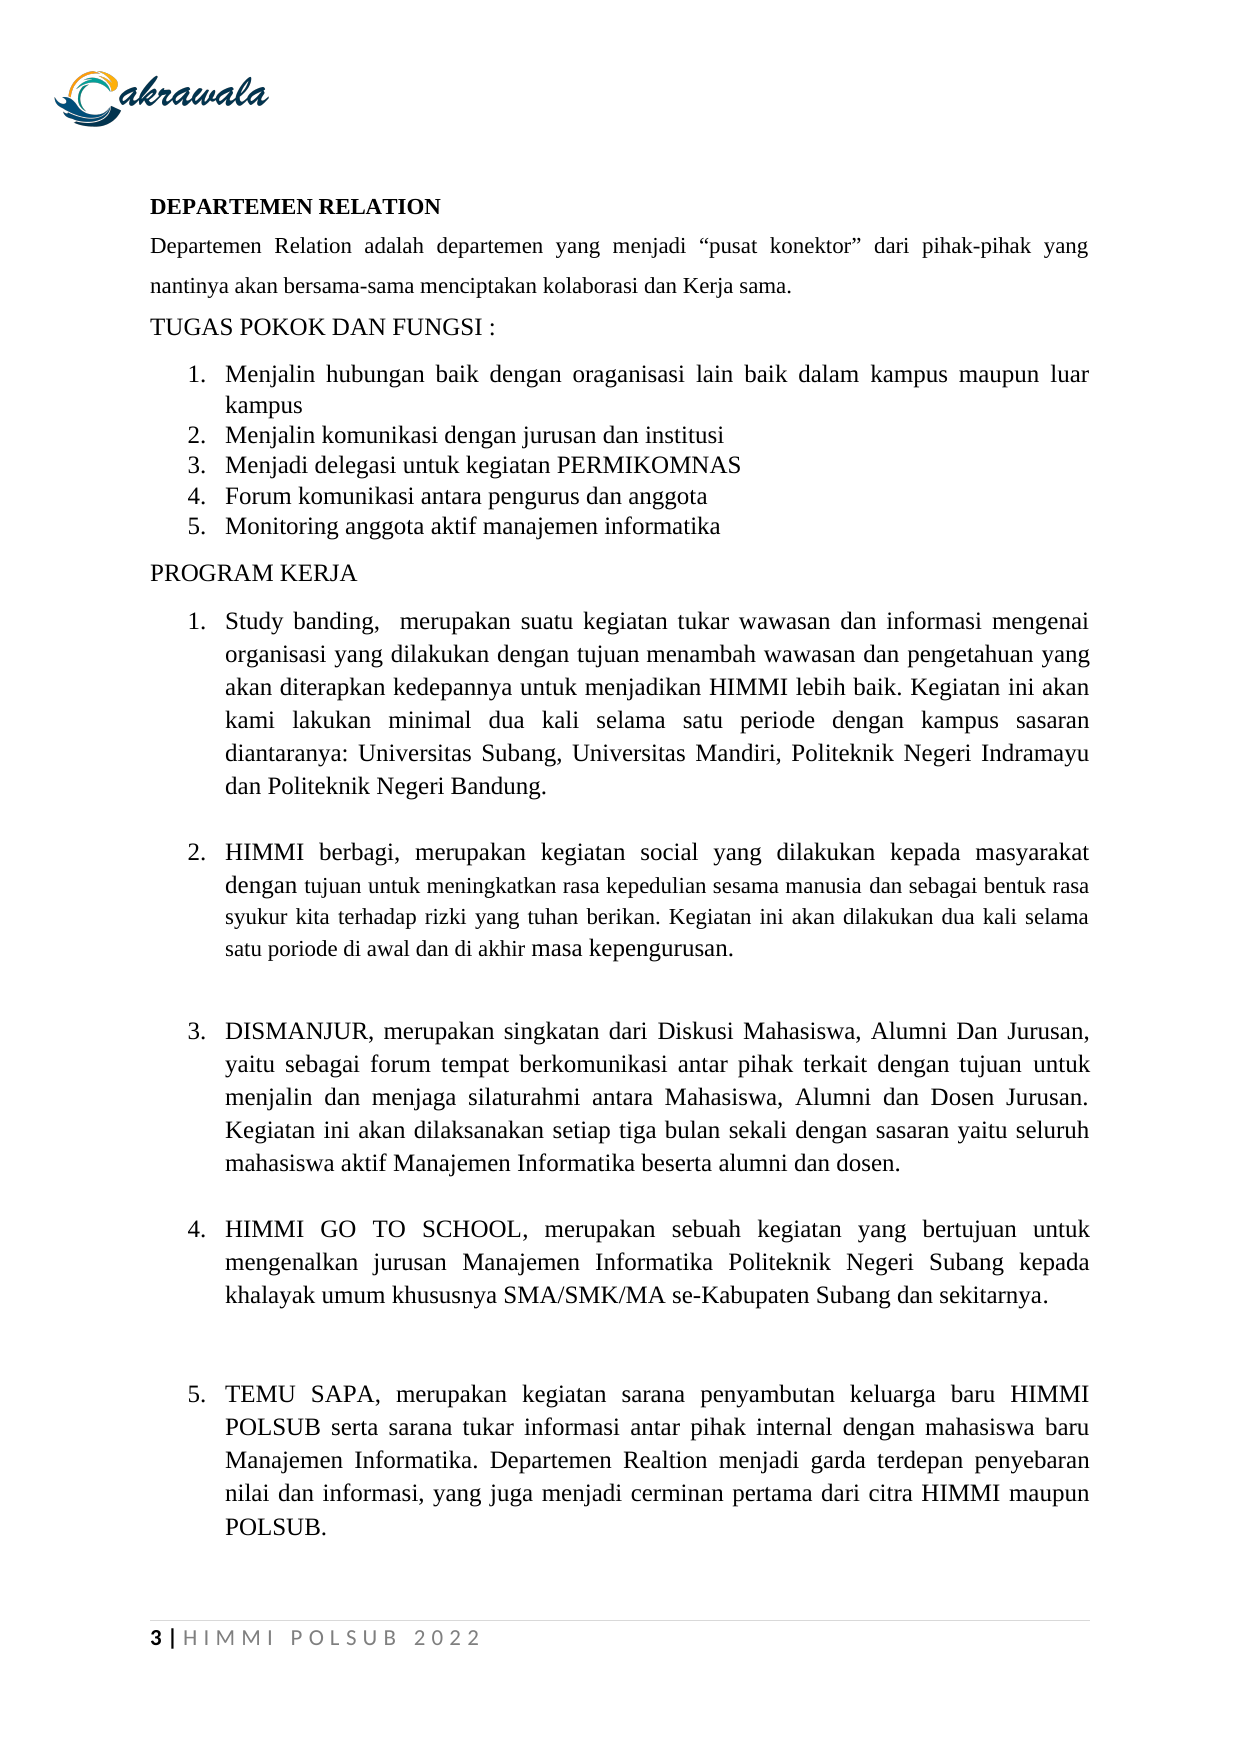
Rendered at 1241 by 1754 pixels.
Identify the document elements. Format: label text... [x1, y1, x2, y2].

list Menjalin hubungan baik dengan oraganisasi lain baik dalam kampus maupun luar kampus [187, 359, 1090, 418]
text PROGRAM KERJA [150, 558, 1090, 587]
text TUGAS POKOK DAN FUNGSI : [150, 312, 1090, 340]
list Monitoring anggota aktif manajemen informatika [187, 511, 1090, 540]
list HIMMI GO TO SCHOOL, merupakan sebuah kegiatan yang bertujuan untuk mengenalkan jurusan Manajemen Informatika Politeknik Negeri Subang kepada khalayak umum khususnya SMA/SMK/MA se-Kabupaten Subang dan sekitarnya. [187, 1214, 1090, 1309]
list Menjalin komunikasi dengan jurusan dan institusi [187, 420, 1090, 449]
list HIMMI berbagi, merupakan kegiatan social yang dilakukan kepada masyarakat dengan tujuan untuk meningkatkan rasa kepedulian sesama manusia dan sebagai bentuk rasa syukur kita terhadap rizki yang tuhan berikan. Kegiatan ini akan dilakukan dua kali selama satu poriode di awal dan di akhir masa kepengurusan. [187, 837, 1090, 962]
text Departemen Relation adalah departemen yang menjadi “pusat konektor” dari pihak-pihak yang nantinya akan bersama-sama menciptakan kolaborasi dan Kerja sama. [150, 233, 1090, 298]
list Menjadi delegasi untuk kegiatan PERMIKOMNAS [187, 451, 1090, 479]
list Study banding, merupakan suatu kegiatan tukar wawasan dan informasi mengenai organisasi yang dilakukan dengan tujuan menambah wawasan dan pengetahuan yang akan diterapkan kedepannya untuk menjadikan HIMMI lebih baik. Kegiatan ini akan kami lakukan minimal dua kali selama satu periode dengan kampus sasaran diantaranya: Universitas Subang, Universitas Mandiri, Politeknik Negeri Indramayu dan Politeknik Negeri Bandung. [187, 606, 1090, 800]
list TEMU SAPA, merupakan kegiatan sarana penyambutan keluarga baru HIMMI POLSUB serta sarana tukar informasi antar pihak internal dengan mahasiswa baru Manajemen Informatika. Departemen Realtion menjadi garda terdepan penyebaran nilai dan informasi, yang juga menjadi cerminan pertama dari citra HIMMI maupun POLSUB. [187, 1379, 1090, 1540]
picture [42, 57, 289, 139]
list DISMANJUR, merupakan singkatan dari Diskusi Mahasiswa, Alumni Dan Jurusan, yaitu sebagai forum tempat berkomunikasi antar pihak terkait dengan tujuan untuk menjalin dan menjaga silaturahmi antara Mahasiswa, Alumni dan Dosen Jurusan. Kegiatan ini akan dilaksanakan setiap tiga bulan sekali dengan sasaran yaitu seluruh mahasiswa aktif Manajemen Informatika beserta alumni dan dosen. [187, 1016, 1090, 1177]
text DEPARTEMEN RELATION [150, 193, 1090, 219]
list Forum komunikasi antara pengurus dan anggota [187, 481, 1090, 510]
